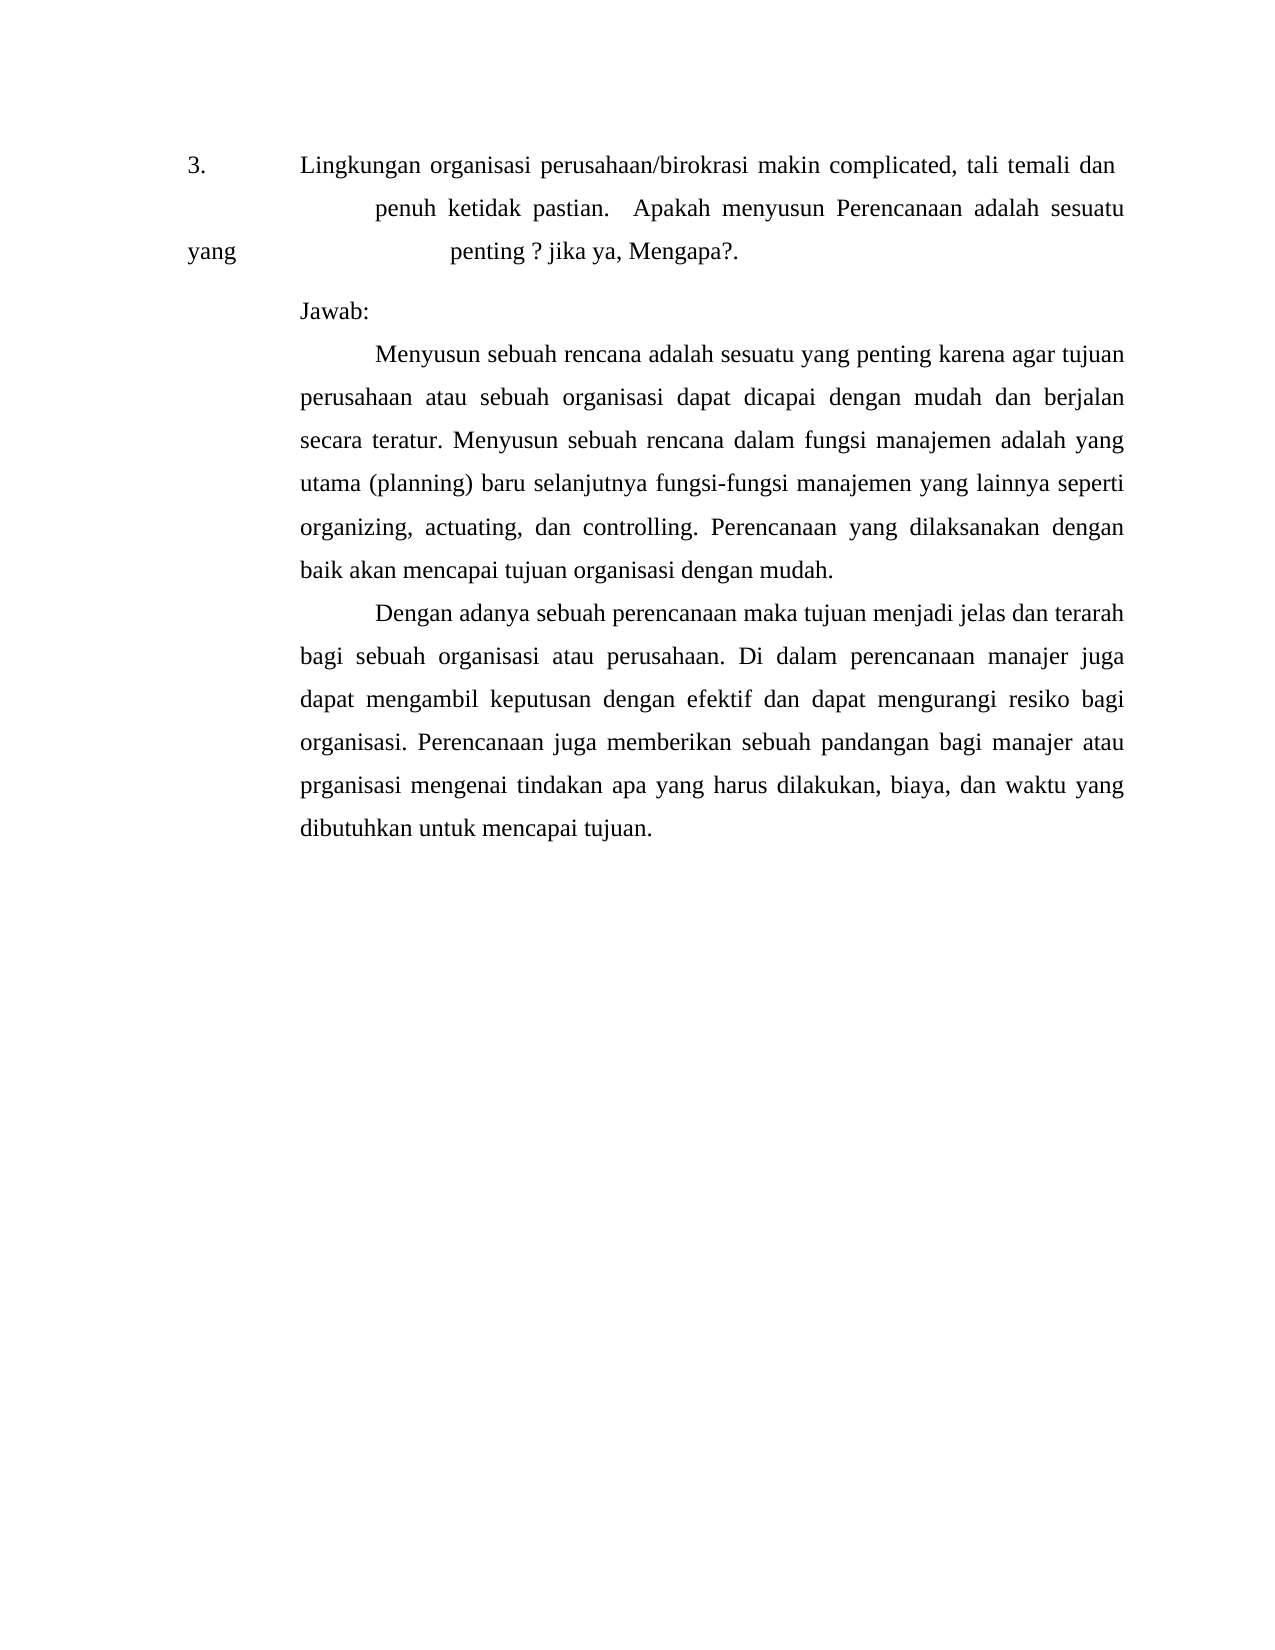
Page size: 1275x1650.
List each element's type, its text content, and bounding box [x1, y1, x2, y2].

list Menyusun sebuah rencana adalah sesuatu yang penting karena agar tujuan perusahaan atau sebuah organisasi dapat dicapai dengan mudah dan berjalan secara teratur. Menyusun sebuah rencana dalam fungsi manajemen adalah yang utama (planning) baru selanjutnya fungsi-fungsi manajemen yang lainnya seperti organizing, actuating, dan controlling. Perencanaan yang dilaksanakan dengan baik akan mencapai tujuan organisasi dengan mudah. [225, 339, 1125, 583]
text 3. Lingkungan organisasi perusahaan/birokrasi makin complicated, tali temali dan penuh ketidak pastian. Apakah menyusun Perencanaan adalah sesuatu yang penting ? jika ya, Mengapa?. [187, 150, 1125, 265]
list Dengan adanya sebuah perencanaan maka tujuan menjadi jelas dan terarah bagi sebuah organisasi atau perusahaan. Di dalam perencanaan manajer juga dapat mengambil keputusan dengan efektif dan dapat mengurangi resiko bagi organisasi. Perencanaan juga memberikan sebuah pandangan bagi manajer atau prganisasi mengenai tindakan apa yang harus dilakukan, biaya, dan waktu yang dibutuhkan untuk mencapai tujuan. [225, 598, 1125, 842]
list Jawab: [225, 296, 1125, 325]
